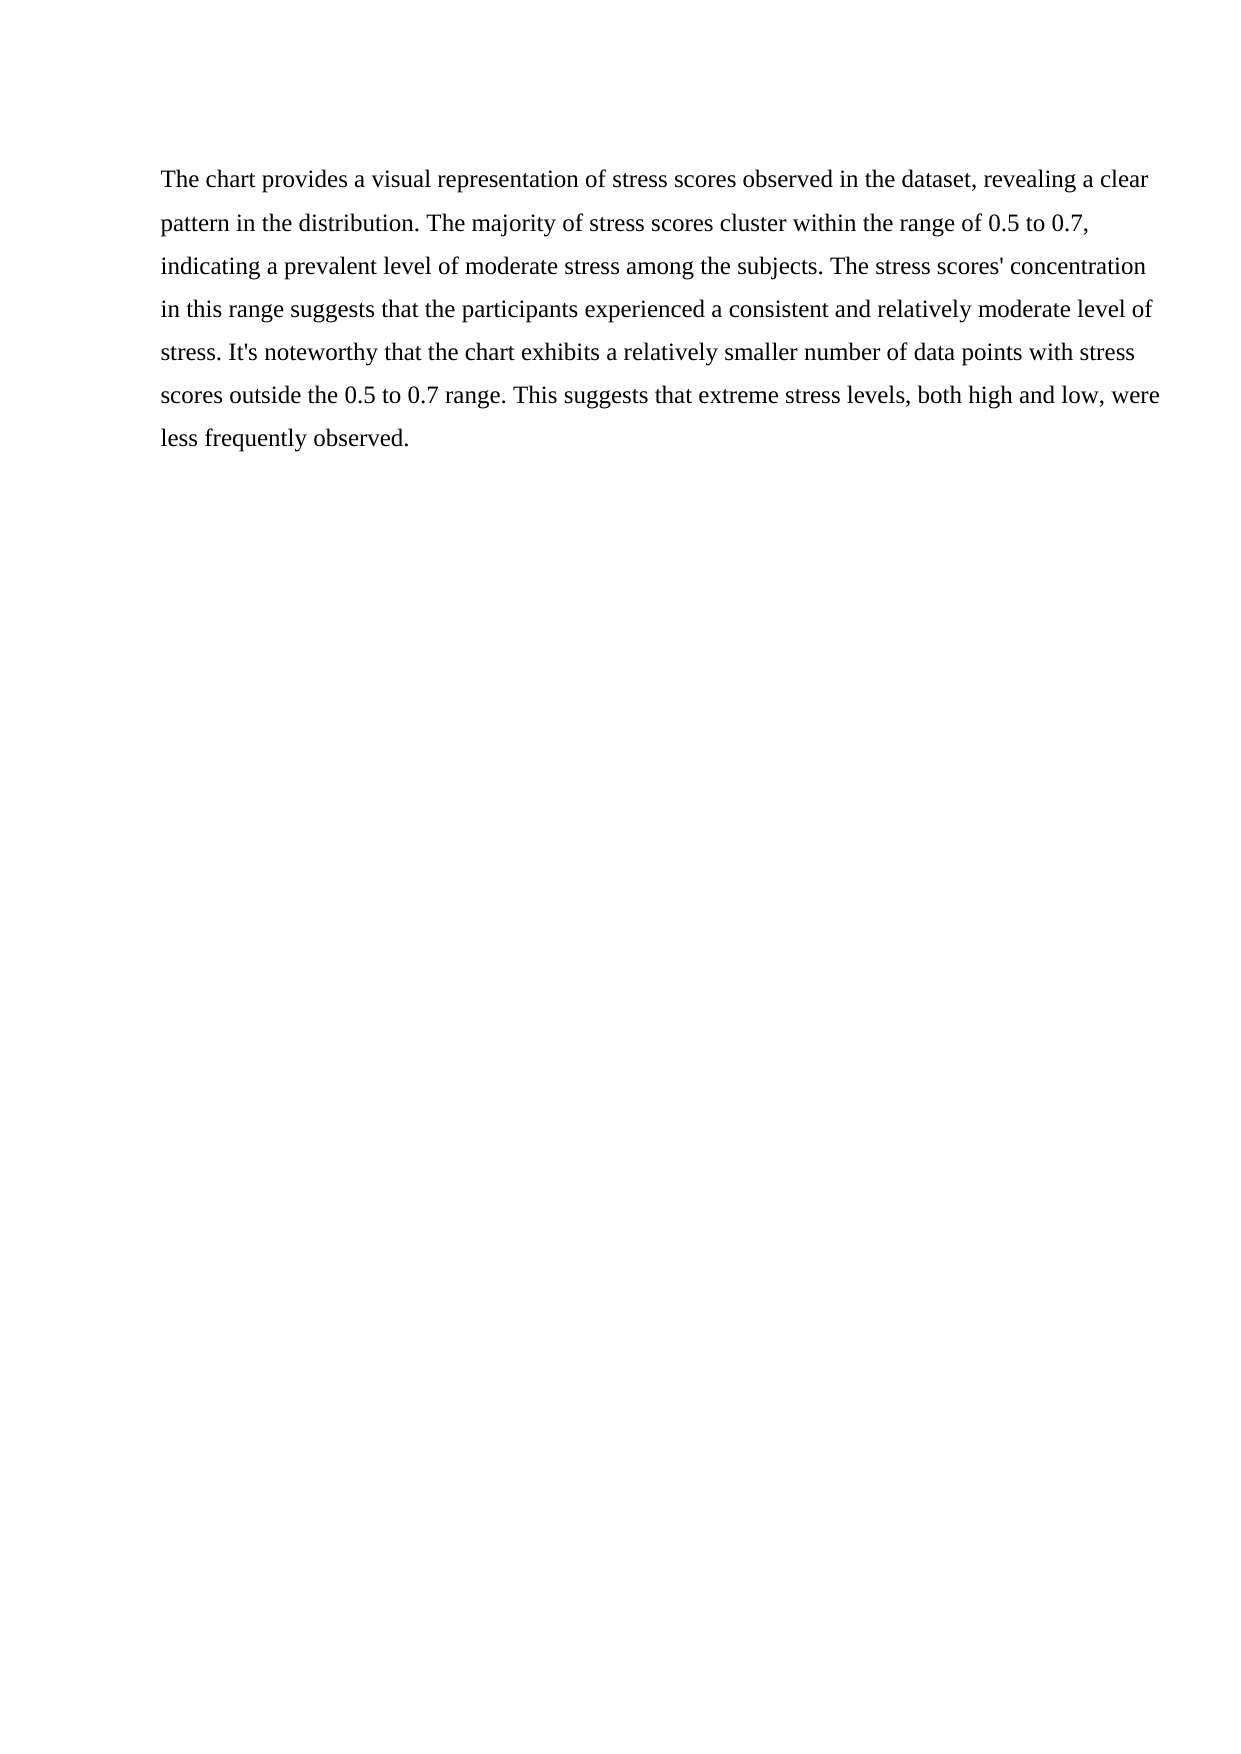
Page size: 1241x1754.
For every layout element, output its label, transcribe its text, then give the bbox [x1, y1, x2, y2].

text The chart provides a visual representation of stress scores observed in the dataset, revealing a clear pattern in the distribution. The majority of stress scores cluster within the range of 0.5 to 0.7, indicating a prevalent level of moderate stress among the subjects. The stress scores' concentration in this range suggests that the participants experienced a consistent and relatively moderate level of stress. It's noteworthy that the chart exhibits a relatively smaller number of data points with stress scores outside the 0.5 to 0.7 range. This suggests that extreme stress levels, both high and low, were less frequently observed. [160, 164, 1169, 452]
